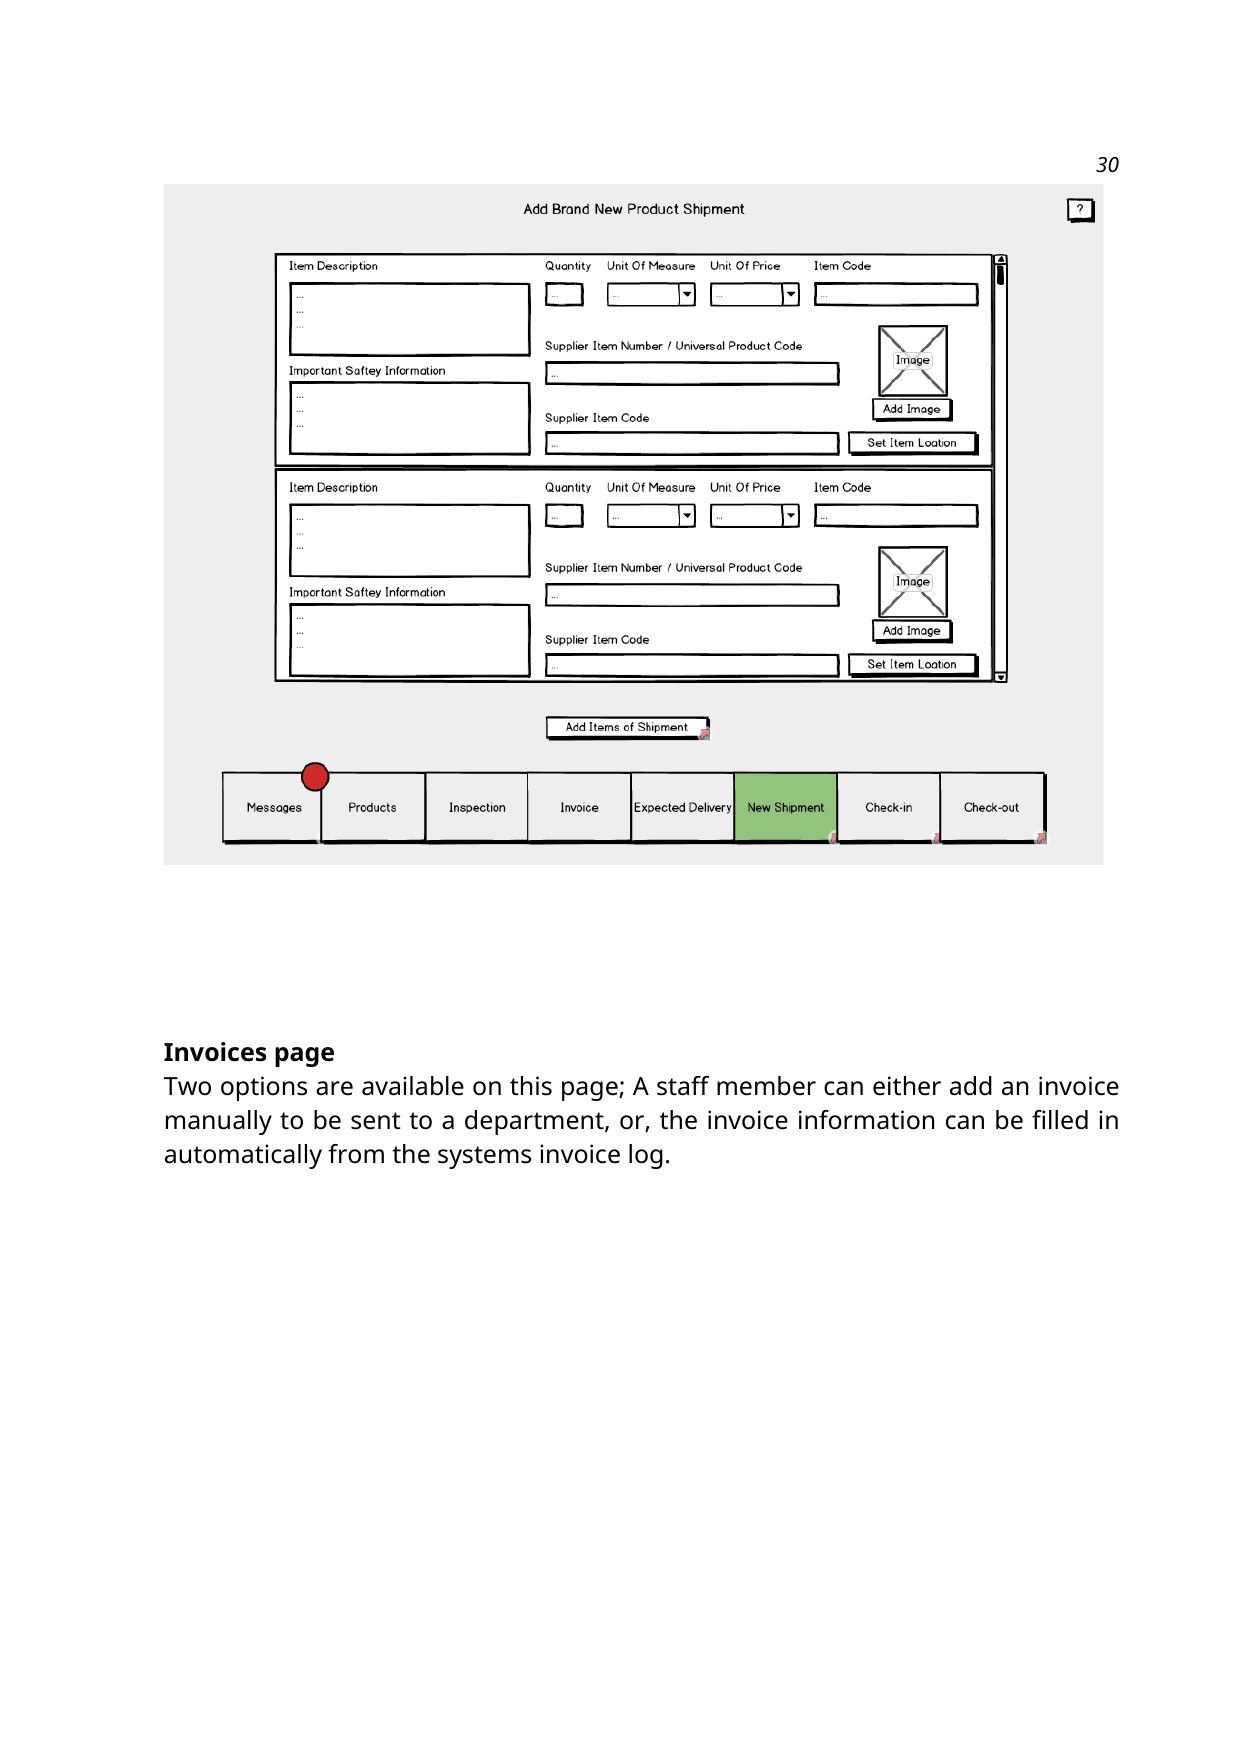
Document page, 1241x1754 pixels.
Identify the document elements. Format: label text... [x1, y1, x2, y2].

text Invoices page [164, 1034, 1121, 1068]
text Two options are available on this page; A staff member can either add an invoice manually to be sent to a department, or, the invoice information can be filled in automatically from the systems invoice log. [164, 1068, 1121, 1171]
picture [163, 184, 1104, 865]
